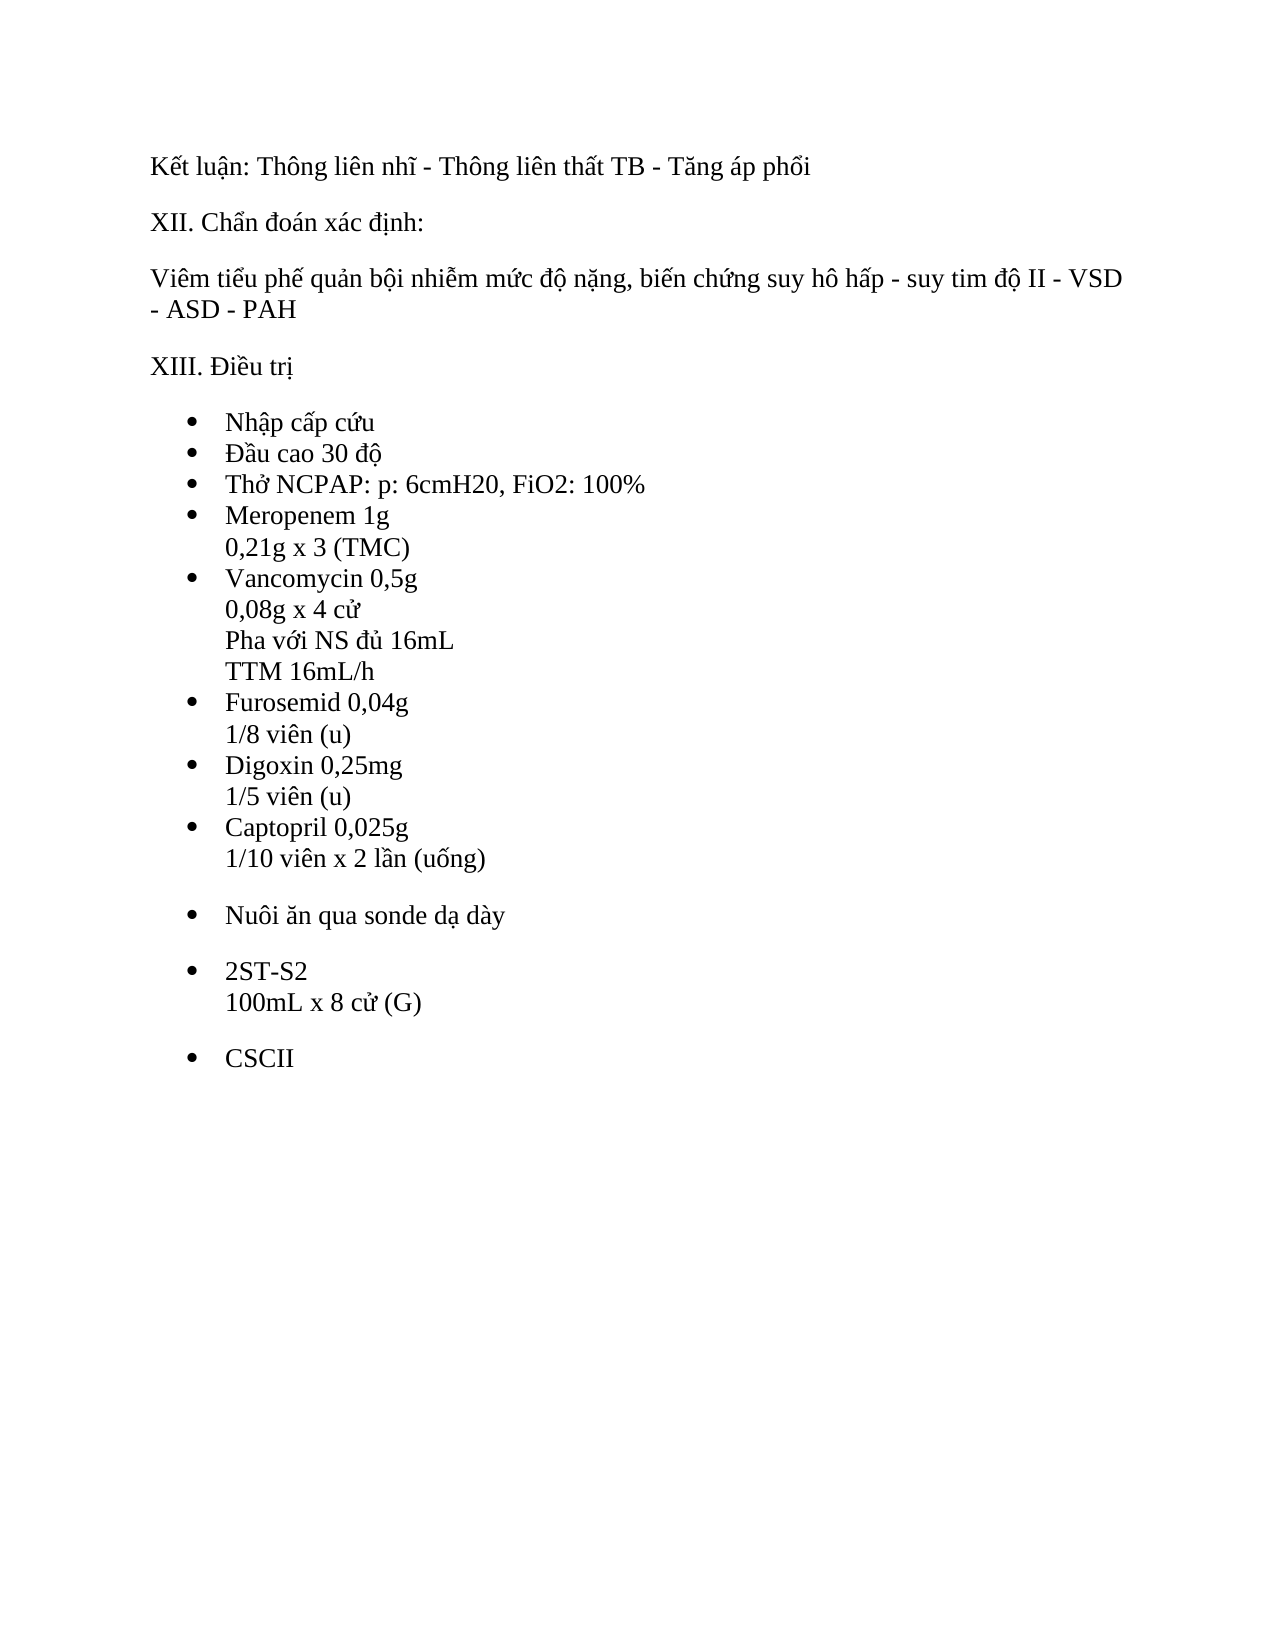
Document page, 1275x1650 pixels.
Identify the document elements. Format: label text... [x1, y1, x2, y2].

list Pha với NS đủ 16mL [225, 624, 1125, 655]
list Nhập cấp cứu [187, 406, 1125, 437]
text XII. Chẩn đoán xác định: [150, 206, 1125, 237]
text Viêm tiểu phế quản bội nhiễm mức độ nặng, biến chứng suy hô hấp - suy tim độ II - VSD - ASD - PAH [150, 262, 1125, 324]
list Digoxin 0,25mg [187, 749, 1125, 780]
list 2ST-S2 [187, 955, 1125, 986]
list 1/5 viên (u) [225, 780, 1125, 811]
list Vancomycin 0,5g [187, 562, 1125, 593]
list Nuôi ăn qua sonde dạ dày [187, 899, 1125, 930]
list TTM 16mL/h [225, 655, 1125, 687]
list Thở NCPAP: p: 6cmH20, FiO2: 100% [187, 468, 1125, 499]
text Kết luận: Thông liên nhĩ - Thông liên thất TB - Tăng áp phổi [150, 150, 1125, 181]
list Furosemid 0,04g [187, 687, 1125, 718]
list 1/10 viên x 2 lần (uống) [225, 843, 1125, 874]
list Đầu cao 30 độ [187, 437, 1125, 468]
list 1/8 viên (u) [225, 718, 1125, 749]
list Captopril 0,025g [187, 811, 1125, 843]
text XIII. Điều trị [150, 349, 1125, 381]
list 0,08g x 4 cử [225, 593, 1125, 624]
list 100mL x 8 cử (G) [225, 986, 1125, 1017]
list 0,21g x 3 (TMC) [225, 531, 1125, 562]
list CSCII [187, 1042, 1125, 1074]
list Meropenem 1g [187, 499, 1125, 531]
